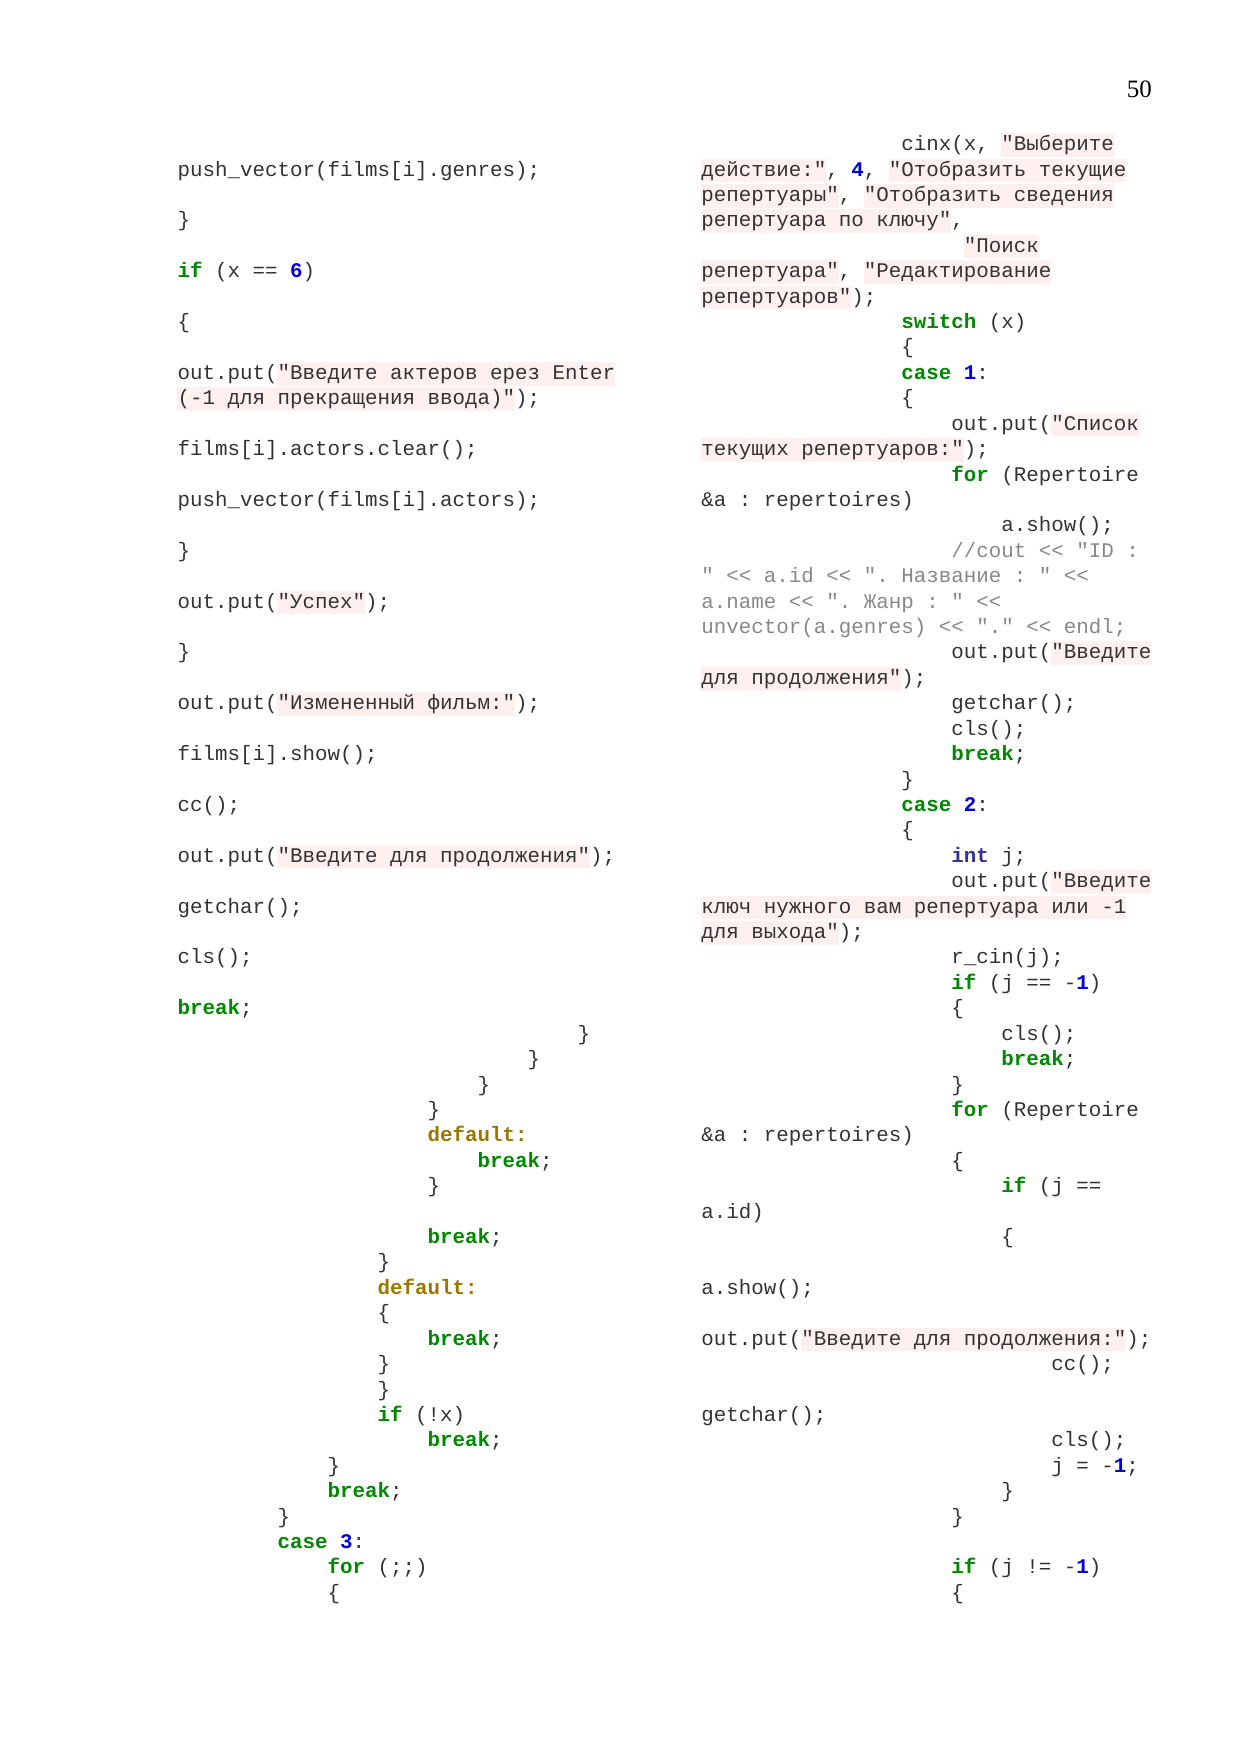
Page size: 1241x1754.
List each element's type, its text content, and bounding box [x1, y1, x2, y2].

text r_cin(j); [701, 945, 1152, 970]
text break; [177, 970, 627, 1021]
text } [177, 1072, 627, 1097]
text } [177, 513, 627, 563]
text a.show(); [701, 513, 1152, 538]
text int j; [701, 843, 1152, 868]
text switch (x) [701, 309, 1152, 335]
text { [701, 386, 1152, 411]
text cinx(x, "Выберите действие:", 4, "Отобразить текущие репертуары", "Отобразить сведения репертуара по ключу", [701, 131, 1152, 233]
text { [701, 1580, 1152, 1606]
text } [701, 1478, 1152, 1504]
text films[i].actors.clear(); [177, 411, 627, 462]
text j = -1; [701, 1453, 1152, 1478]
text case 3: [177, 1529, 627, 1555]
text out.put("Введите ключ нужного вам репертуара или -1 для выхода"); [701, 868, 1152, 945]
text } [177, 1504, 627, 1529]
text break; [701, 741, 1152, 767]
text } [701, 1504, 1152, 1529]
text } [701, 767, 1152, 792]
text } [177, 182, 627, 233]
text break; [177, 1148, 627, 1173]
text cc(); [177, 767, 627, 818]
text { [177, 284, 627, 335]
text getchar(); [701, 1377, 1152, 1428]
text //cout << "ID : " << a.id << ". Название : " << a.name << ". Жанр : " << unvector(a.genres) << "." << endl; [701, 538, 1152, 640]
text } [177, 1097, 627, 1123]
text } [177, 1046, 627, 1072]
text break; [177, 1478, 627, 1504]
text } [177, 1377, 627, 1402]
text getchar(); [701, 691, 1152, 716]
text break; [177, 1224, 627, 1250]
text out.put("Измененный фильм:"); [177, 665, 627, 716]
text push_vector(films[i].actors); [177, 462, 627, 513]
text if (j != -1) [701, 1555, 1152, 1580]
text break; [701, 1046, 1152, 1072]
text { [701, 818, 1152, 843]
text out.put("Список текущих репертуаров:"); [701, 411, 1152, 462]
text for (Repertoire &a : repertoires) [701, 462, 1152, 513]
text for (Repertoire &a : repertoires) [701, 1097, 1152, 1148]
text cls(); [177, 919, 627, 970]
text out.put("Успех"); [177, 563, 627, 614]
text { [177, 1580, 627, 1606]
text { [701, 335, 1152, 360]
text case 2: [701, 792, 1152, 818]
text } [177, 1453, 627, 1478]
text getchar(); [177, 868, 627, 919]
text default: [177, 1275, 627, 1301]
text break; [177, 1428, 627, 1453]
text } [177, 1173, 627, 1199]
text if (x == 6) [177, 233, 627, 284]
text } [177, 1021, 627, 1046]
text out.put("Введите для продолжения:"); [701, 1301, 1152, 1351]
text for (;;) [177, 1555, 627, 1580]
text } [177, 614, 627, 665]
text cls(); [701, 1428, 1152, 1453]
text { [701, 1224, 1152, 1250]
text if (j == a.id) [701, 1173, 1152, 1224]
text { [701, 996, 1152, 1021]
text a.show(); [701, 1250, 1152, 1301]
text cls(); [701, 1021, 1152, 1046]
text if (j == -1) [701, 970, 1152, 996]
text } [701, 1072, 1152, 1097]
text default: [177, 1123, 627, 1148]
text } [177, 1250, 627, 1275]
text out.put("Введите актеров ерез Enter (-1 для прекращения ввода)"); [177, 335, 627, 411]
text { [177, 1301, 627, 1326]
text "Поиск репертуара", "Редактирование репертуаров"); [701, 233, 1152, 309]
text films[i].show(); [177, 716, 627, 767]
text out.put("Введите для продолжения"); [701, 640, 1152, 691]
text if (!x) [177, 1402, 627, 1428]
text out.put("Введите для продолжения"); [177, 818, 627, 868]
text push_vector(films[i].genres); [177, 131, 627, 182]
text cc(); [701, 1351, 1152, 1377]
text cls(); [701, 716, 1152, 741]
text case 1: [701, 360, 1152, 386]
text break; [177, 1326, 627, 1351]
text } [177, 1351, 627, 1377]
text { [701, 1148, 1152, 1173]
